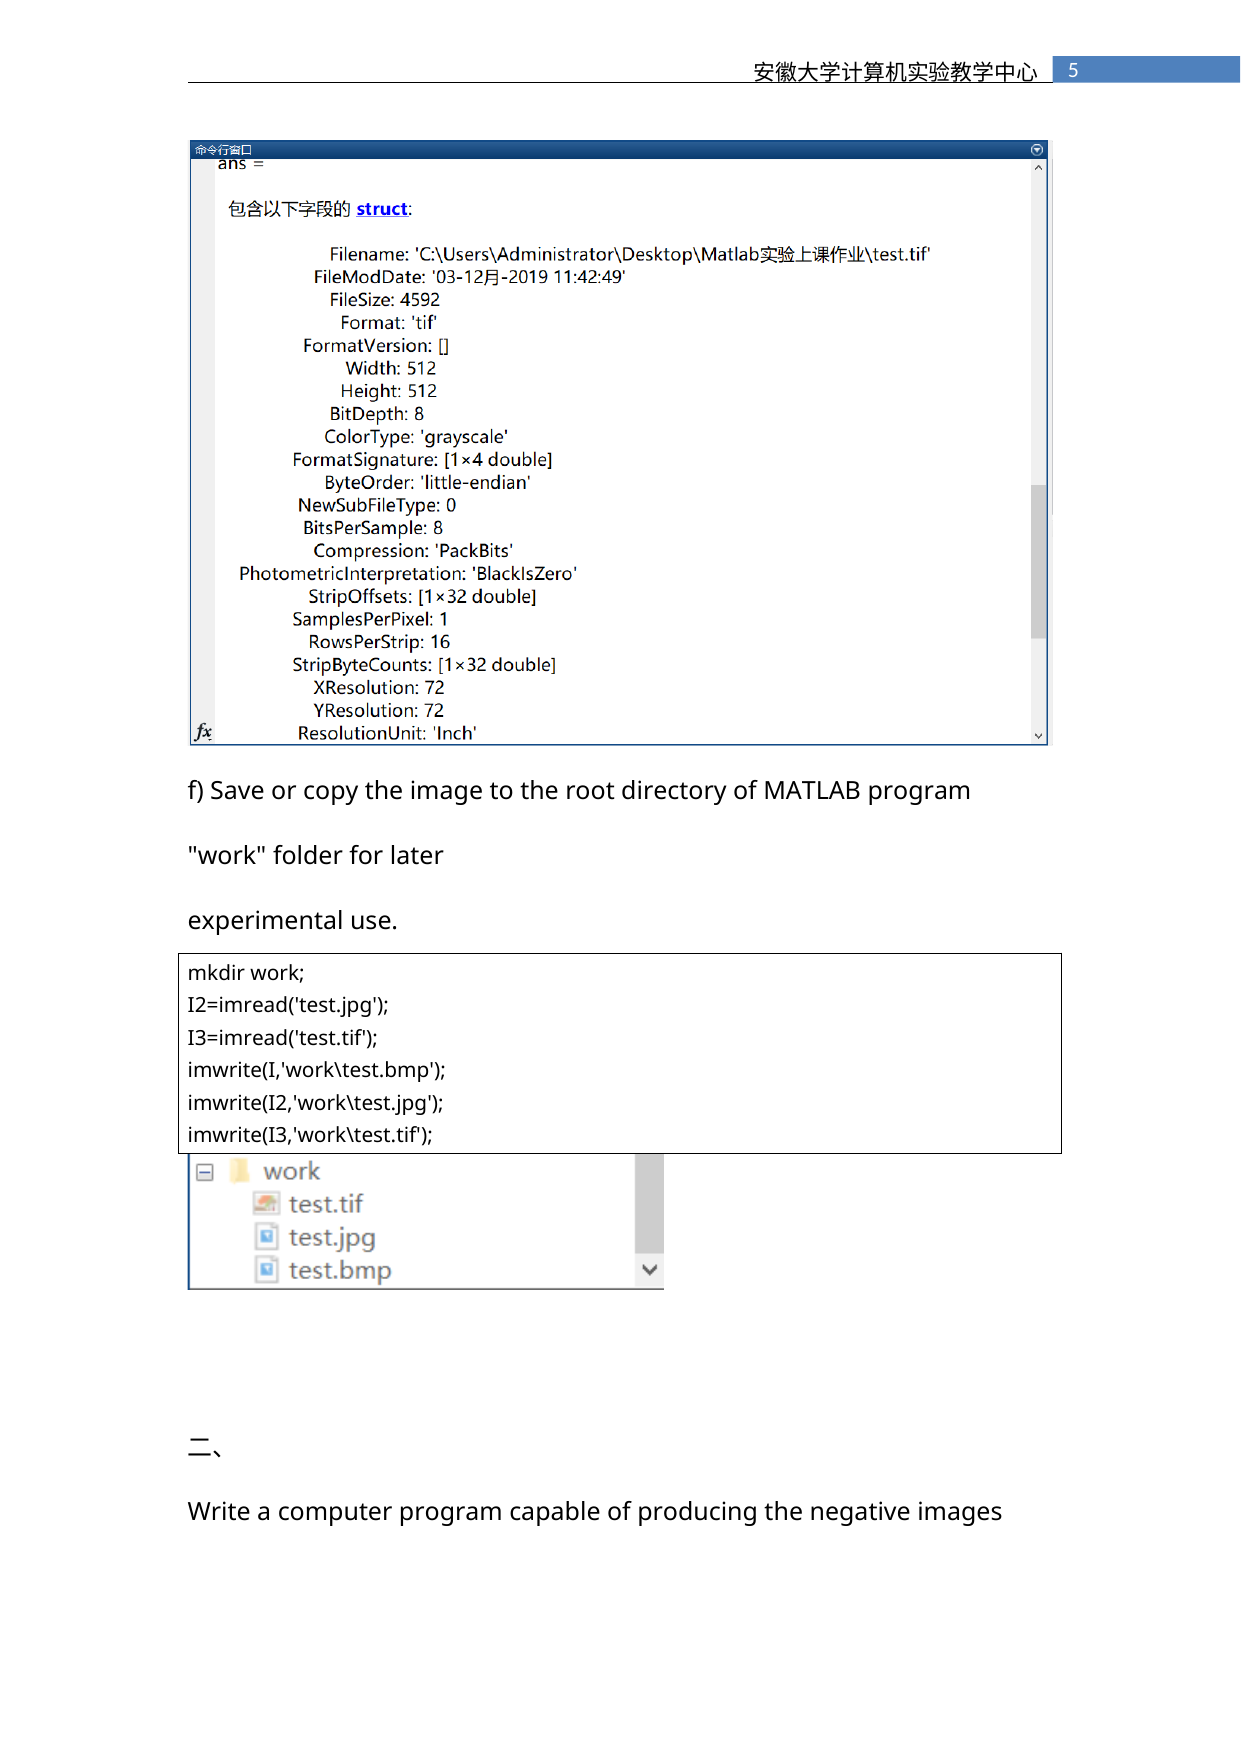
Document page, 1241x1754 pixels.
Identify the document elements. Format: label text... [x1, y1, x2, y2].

text imwrite(I,'work\test.bmp'); [187, 1053, 1053, 1086]
picture [187, 140, 1053, 746]
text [187, 1478, 1053, 1543]
text mkdir work; [179, 954, 1061, 988]
text I3=imread('test.tif'); [187, 1021, 1053, 1053]
text I2=imread('test.jpg'); [187, 988, 1053, 1021]
text imwrite(I2,'work\test.jpg'); [187, 1086, 1053, 1115]
text 二、 [187, 1413, 1053, 1478]
text f) Save or copy the image to the root directory of MATLAB program "work" folder for later [187, 758, 1053, 888]
text imwrite(I3,'work\test.tif'); [179, 1115, 1061, 1153]
text experimental use. [187, 888, 1053, 953]
picture [187, 1154, 664, 1290]
